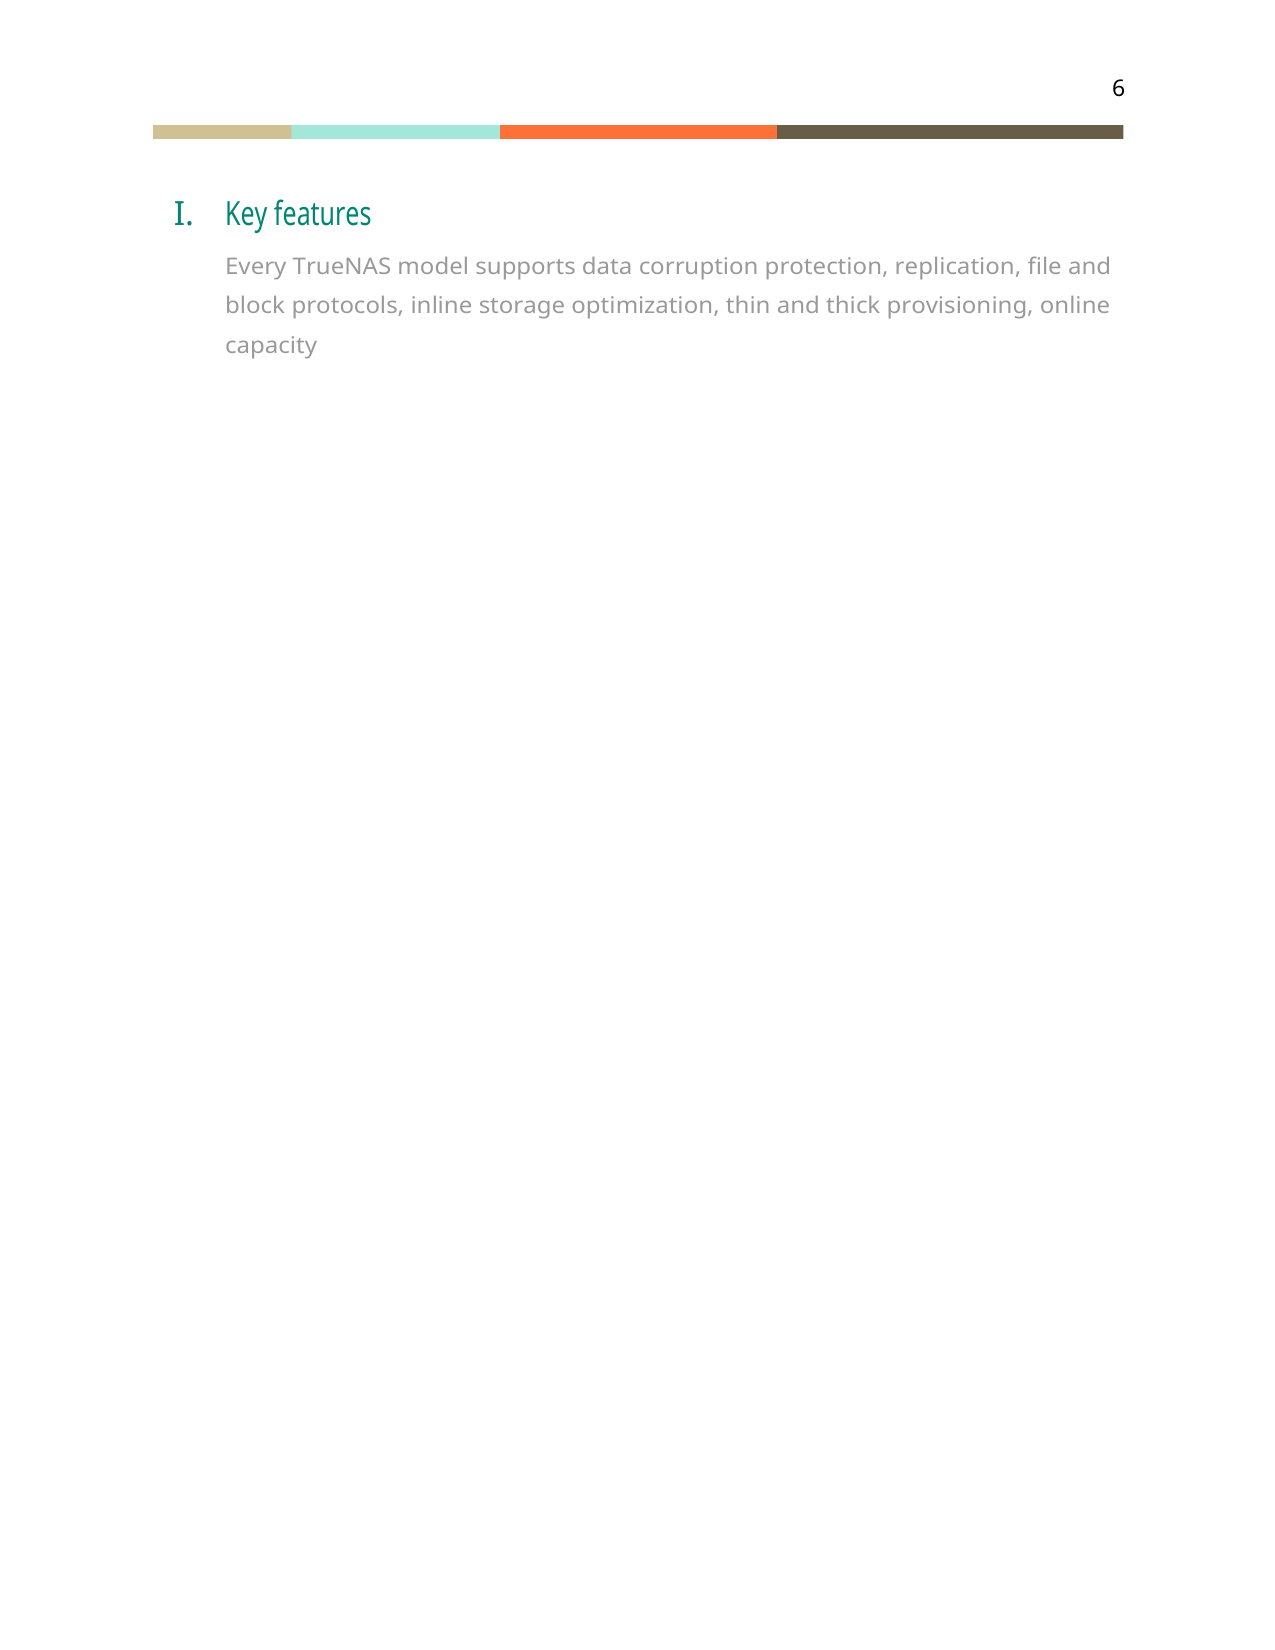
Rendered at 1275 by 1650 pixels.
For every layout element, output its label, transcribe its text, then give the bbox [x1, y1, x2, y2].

picture [153, 125, 1124, 139]
text Every TrueNAS model supports data corruption protection, replication, ﬁle and block protocols, inline storage optimization, thin and thick provisioning, online capacity [225, 250, 1135, 360]
subtitle Key features [174, 190, 1135, 235]
